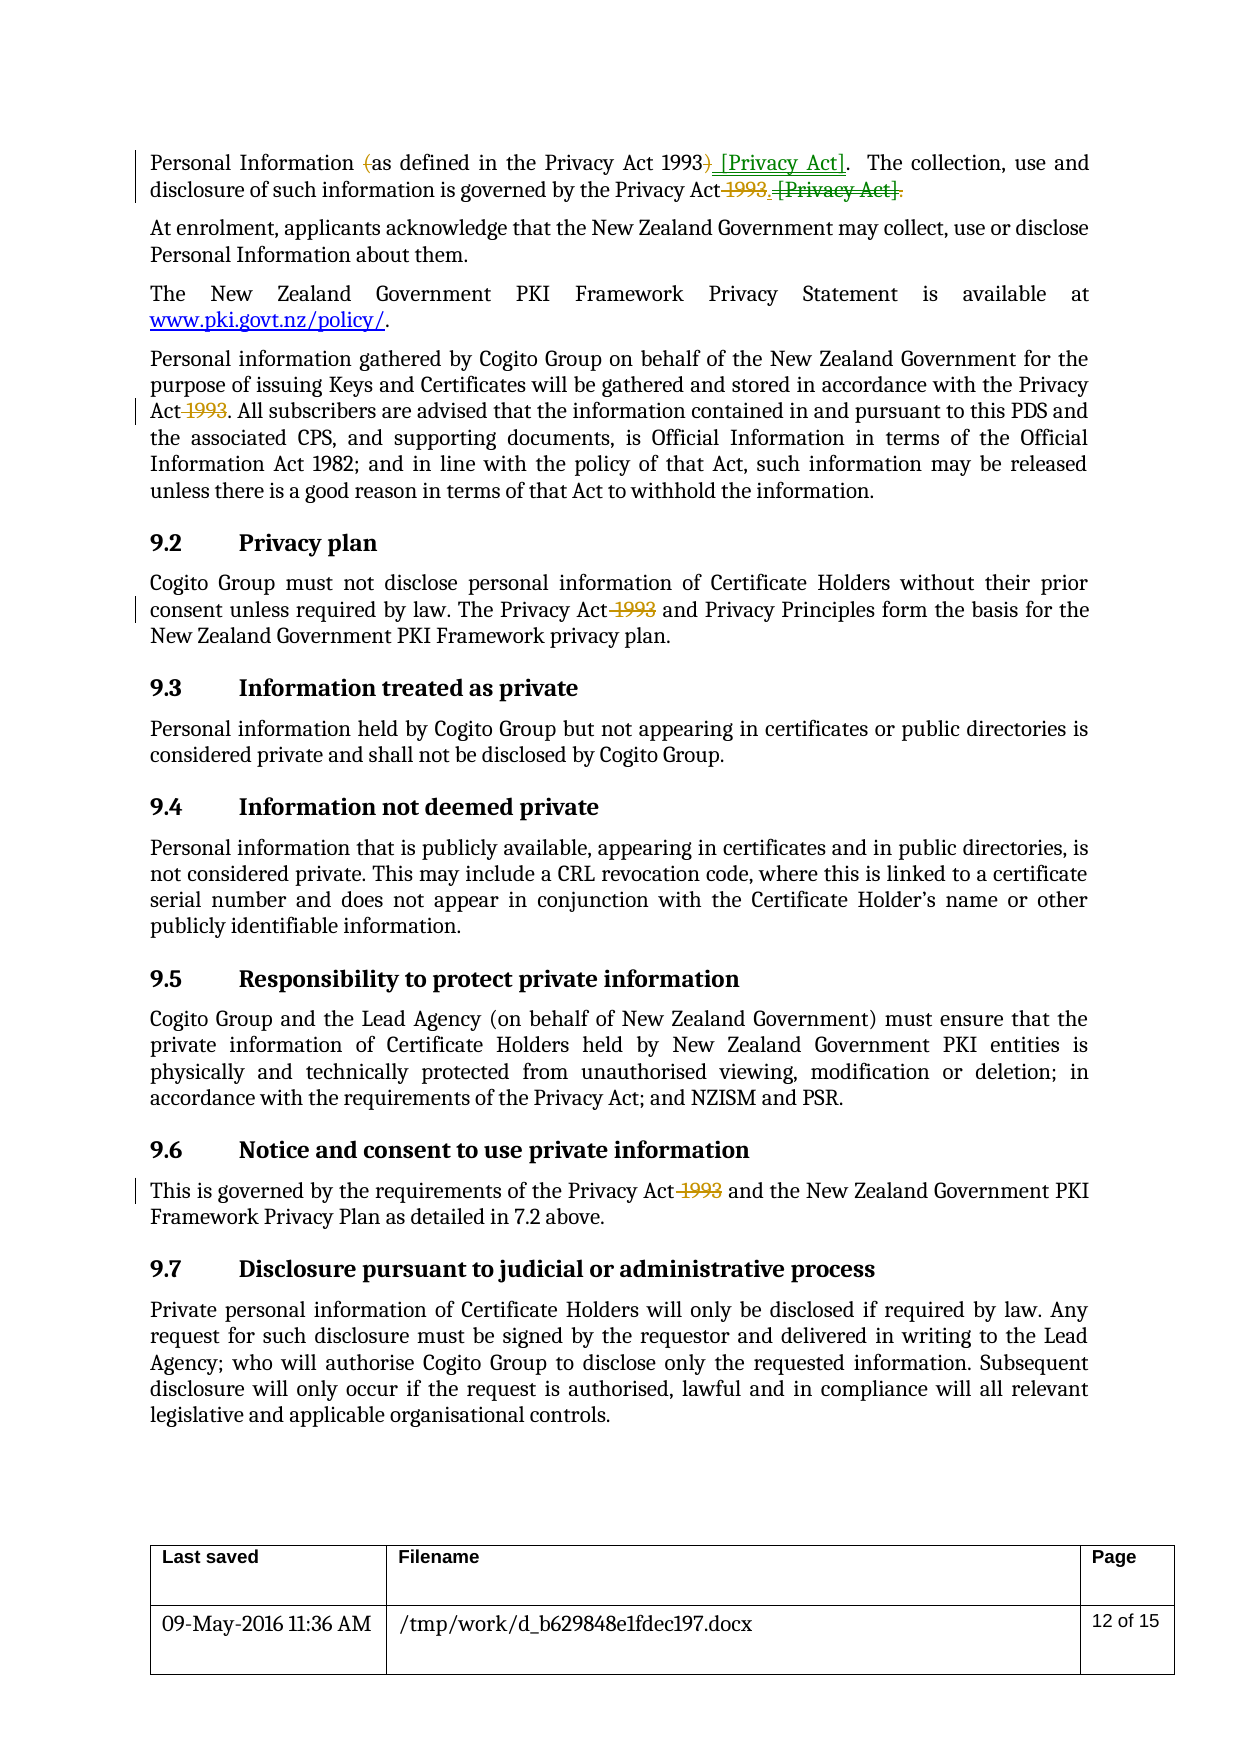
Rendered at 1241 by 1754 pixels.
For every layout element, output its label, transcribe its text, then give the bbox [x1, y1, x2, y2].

text The New Zealand Government PKI Framework Privacy Statement is available at www.pki.govt.nz/policy/. [150, 280, 1090, 333]
subtitle Disclosure pursuant to judicial or administrative process [150, 1255, 1090, 1284]
subtitle Privacy plan [150, 529, 1090, 557]
text Personal information gathered by Cogito Group on behalf of the New Zealand Government for the purpose of issuing Keys and Certificates will be gathered and stored in accordance with the Privacy Act. All subscribers are advised that the information contained in and pursuant to this PDS and the associated CPS, and supporting documents, is Official Information in terms of the Official Information Act 1982; and in line with the policy of that Act, such information may be released unless there is a good reason in terms of that Act to withhold the information. [150, 346, 1090, 504]
text Personal information that is publicly available, appearing in certificates and in public directories, is not considered private. This may include a CRL revocation code, where this is linked to a certificate serial number and does not appear in conjunction with the Certificate Holder’s name or other publicly identifiable information. [150, 834, 1090, 940]
text At enrolment, applicants acknowledge that the New Zealand Government may collect, use or disclose Personal Information about them. [150, 215, 1090, 268]
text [150, 150, 1090, 203]
text Private personal information of Certificate Holders will only be disclosed if required by law. Any request for such disclosure must be signed by the requestor and delivered in writing to the Lead Agency; who will authorise Cogito Group to disclose only the requested information. Subsequent disclosure will only occur if the request is authorised, lawful and in compliance will all relevant legislative and applicable organisational controls. [150, 1297, 1090, 1428]
subtitle Notice and consent to use private information [150, 1136, 1090, 1165]
subtitle Responsibility to protect private information [150, 965, 1090, 993]
text This is governed by the requirements of the Privacy Act and the New Zealand Government PKI Framework Privacy Plan as detailed in 7.2 above. [150, 1178, 1090, 1230]
text Cogito Group must not disclose personal information of Certificate Holders without their prior consent unless required by law. The Privacy Act and Privacy Principles form the basis for the New Zealand Government PKI Framework privacy plan. [150, 570, 1090, 649]
text Cogito Group and the Lead Agency (on behalf of New Zealand Government) must ensure that the private information of Certificate Holders held by New Zealand Government PKI entities is physically and technically protected from unauthorised viewing, modification or deletion; in accordance with the requirements of the Privacy Act; and NZISM and PSR. [150, 1006, 1090, 1111]
subtitle Information treated as private [150, 674, 1090, 703]
text Personal information held by Cogito Group but not appearing in certificates or public directories is considered private and shall not be disclosed by Cogito Group. [150, 715, 1090, 768]
subtitle Information not deemed private [150, 793, 1090, 822]
